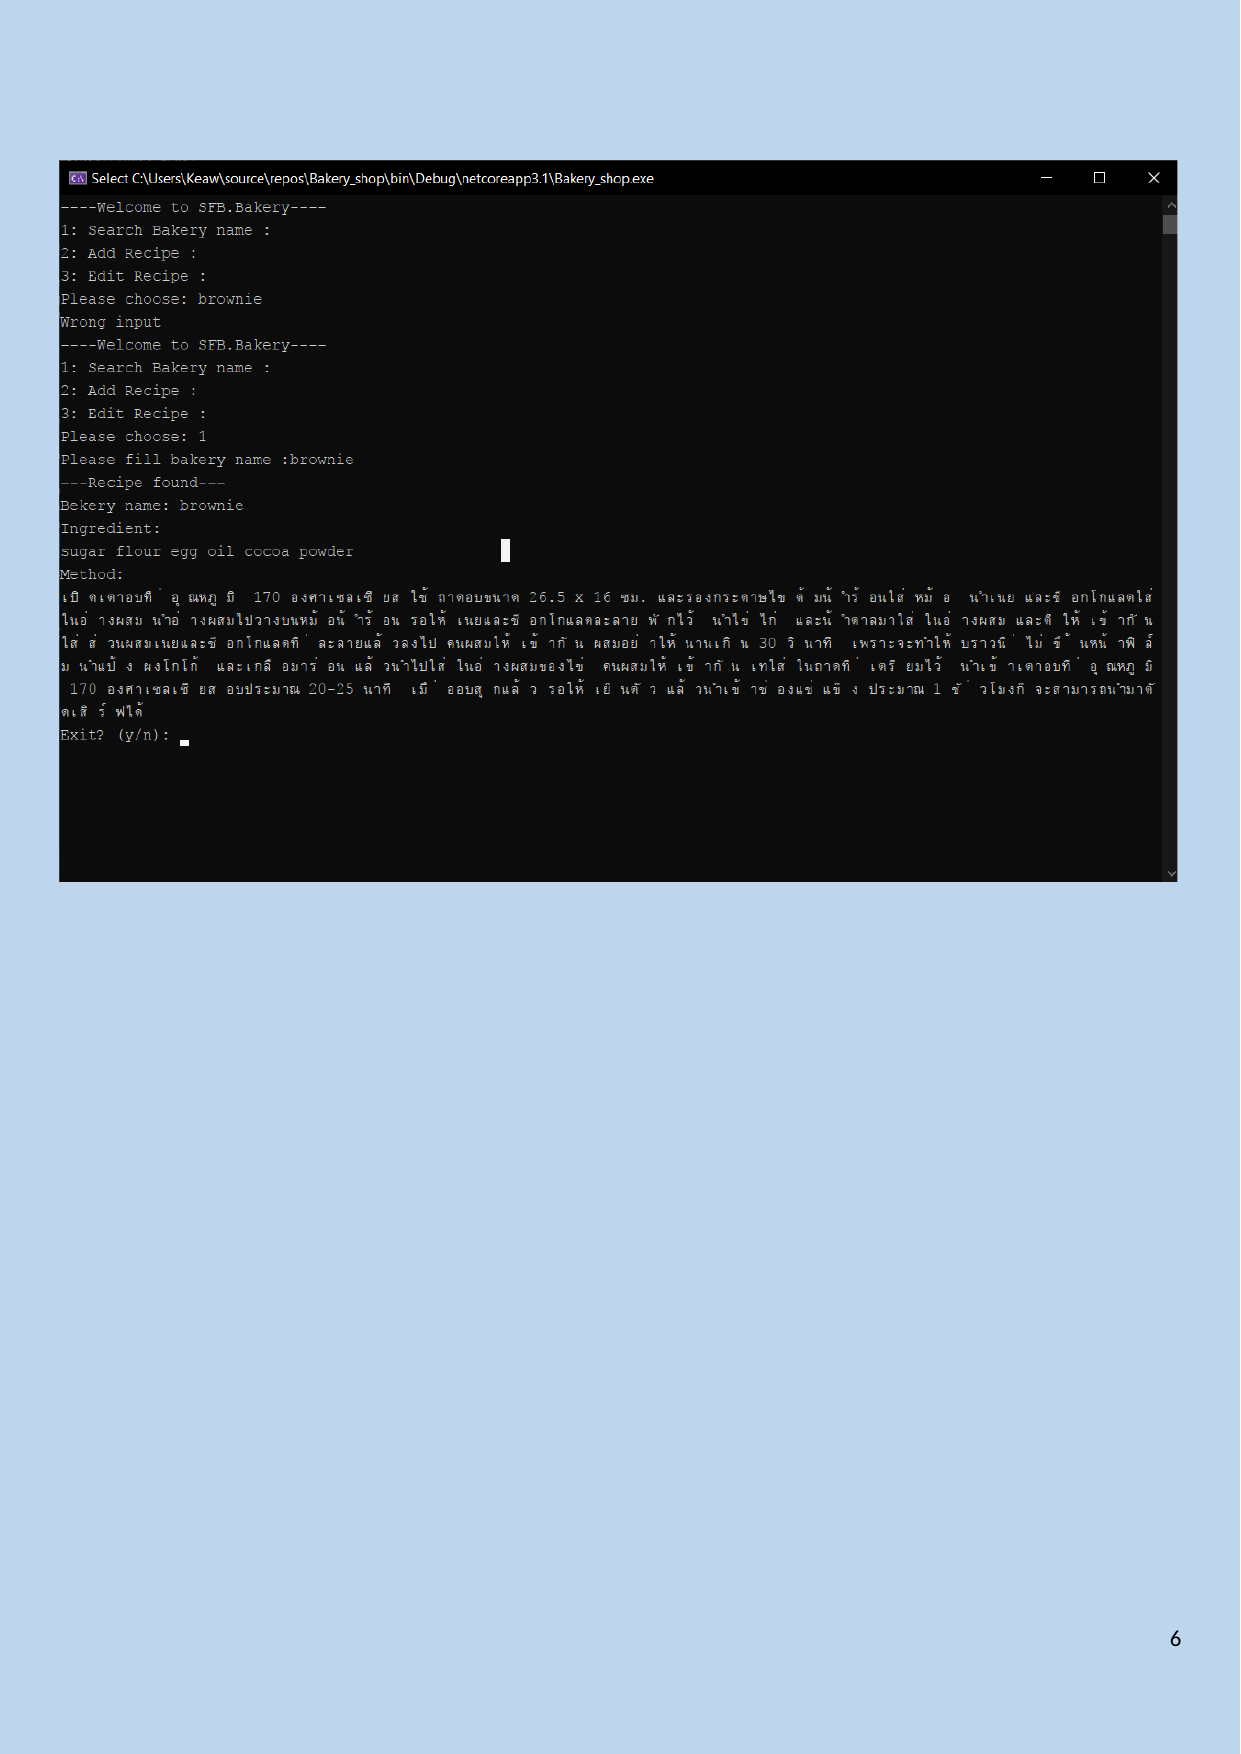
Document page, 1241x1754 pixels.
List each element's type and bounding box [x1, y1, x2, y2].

picture [59, 160, 1177, 882]
